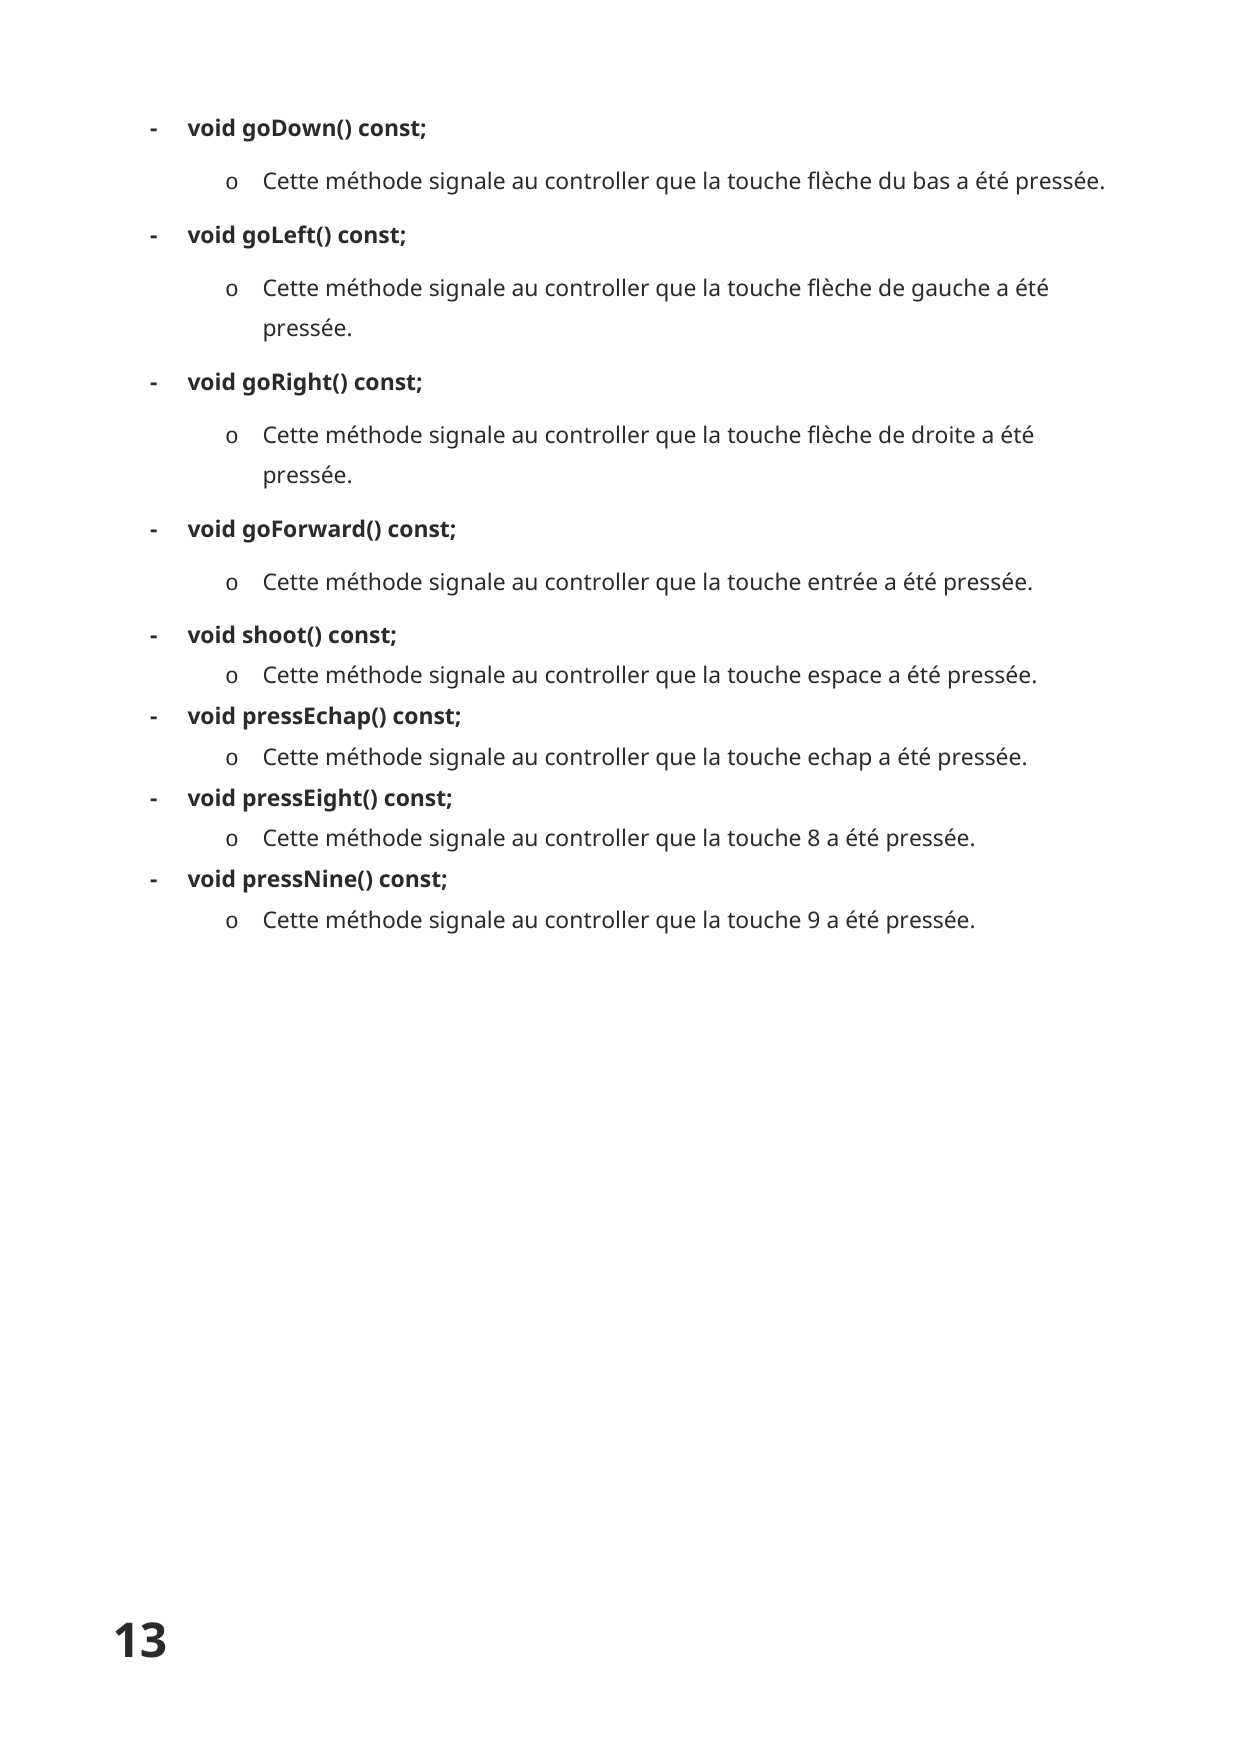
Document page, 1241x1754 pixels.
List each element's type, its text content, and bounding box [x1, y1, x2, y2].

list void pressNine() const; [150, 863, 1128, 894]
list Cette méthode signale au controller que la touche flèche du bas a été pressée. [225, 165, 1128, 197]
list void pressEchap() const; [150, 700, 1128, 731]
list void shoot() const; [150, 619, 1128, 650]
list Cette méthode signale au controller que la touche flèche de gauche a été pressée. [225, 272, 1128, 344]
list void pressEight() const; [150, 782, 1128, 813]
list Cette méthode signale au controller que la touche echap a été pressée. [225, 741, 1128, 772]
list void goLeft() const; [150, 218, 1128, 250]
list void goDown() const; [150, 112, 1128, 143]
list void goForward() const; [150, 512, 1128, 544]
list Cette méthode signale au controller que la touche espace a été pressée. [225, 659, 1128, 691]
list void goRight() const; [150, 366, 1128, 397]
list Cette méthode signale au controller que la touche flèche de droite a été pressée. [225, 419, 1128, 491]
list Cette méthode signale au controller que la touche 9 a été pressée. [225, 903, 1128, 935]
list Cette méthode signale au controller que la touche entrée a été pressée. [225, 566, 1128, 597]
list Cette méthode signale au controller que la touche 8 a été pressée. [225, 822, 1128, 853]
